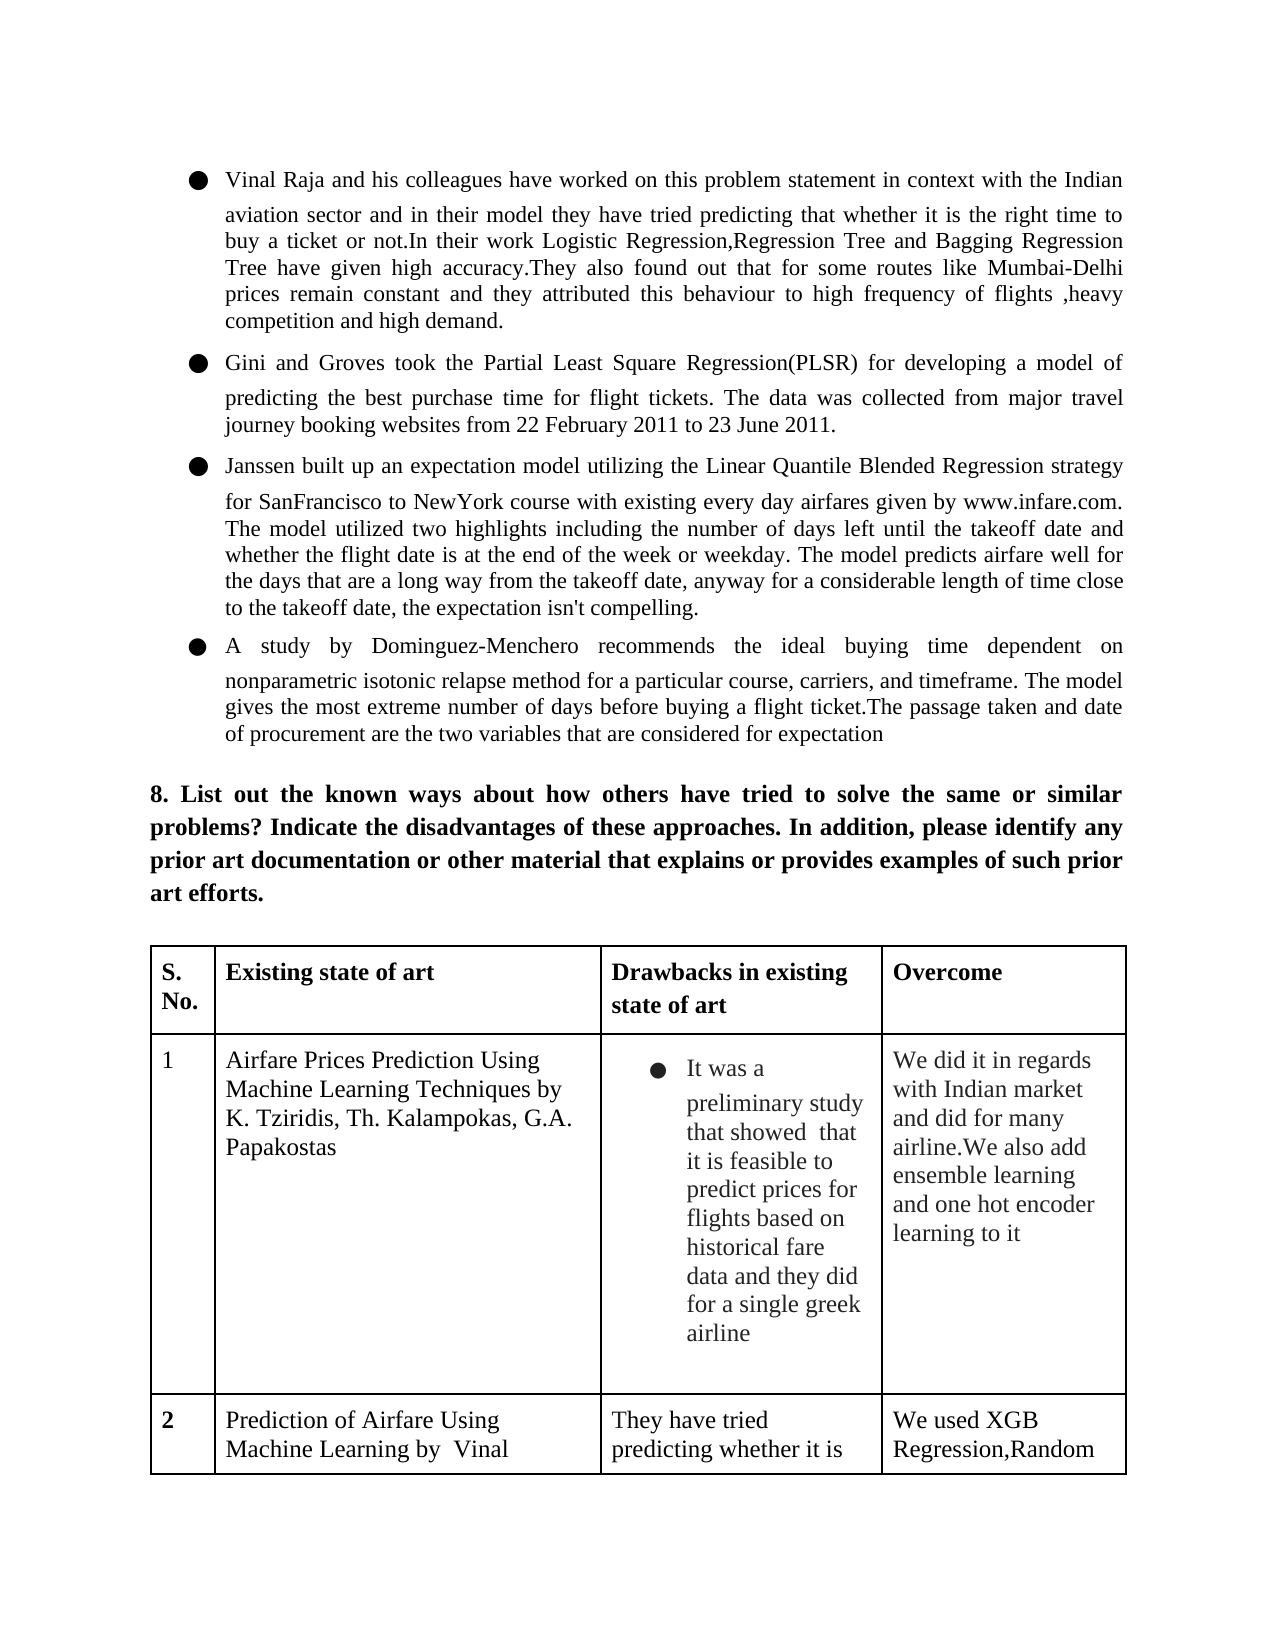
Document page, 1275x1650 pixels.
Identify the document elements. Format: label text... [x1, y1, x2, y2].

list Janssen built up an expectation model utilizing the Linear Quantile Blended Regression strategy for SanFrancisco to NewYork course with existing every day airfares given by www.infare.com. The model utilized two highlights including the number of days left until the takeoff date and whether the flight date is at the end of the week or weekday. The model predicts airfare well for the days that are a long way from the takeoff date, anyway for a considerable length of time close to the takeoff date, the expectation isn't compelling. [187, 437, 1125, 620]
table_cell It was a preliminary study that showed that it is feasible to predict prices for flights based on historical fare data and they did for a single greek airline [602, 1035, 881, 1392]
table_cell Airfare Prices Prediction Using Machine Learning Techniques by K. Tziridis, Th. Kalampokas, G.A. Papakostas [216, 1035, 600, 1392]
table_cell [883, 1395, 1125, 1473]
list Gini and Groves took the Partial Least Square Regression(PLSR) for developing a model of predicting the best purchase time for flight tickets. The data was collected from major travel journey booking websites from 22 February 2011 to 23 June 2011. [187, 333, 1125, 437]
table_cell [602, 1395, 881, 1473]
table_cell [216, 1395, 600, 1473]
list A study by Dominguez-Menchero recommends the ideal buying time dependent on nonparametric isotonic relapse method for a particular course, carriers, and timeframe. The model gives the most extreme number of days before buying a flight ticket.The passage taken and date of procurement are the two variables that are considered for expectation [187, 620, 1125, 746]
table_cell 1 [152, 1035, 214, 1392]
table_cell 2 [152, 1395, 214, 1473]
list Vinal Raja and his colleagues have worked on this problem statement in context with the Indian aviation sector and in their model they have tried predicting that whether it is the right time to buy a ticket or not.In their work Logistic Regression,Regression Tree and Bagging Regression Tree have given high accuracy.They also found out that for some routes like Mumbai-Delhi prices remain constant and they attributed this behaviour to high frequency of flights ,heavy competition and high demand. [187, 150, 1125, 333]
table_header Overcome [883, 947, 1125, 1033]
table_cell We did it in regards with Indian market and did for many airline.We also add ensemble learning and one hot encoder learning to it [883, 1035, 1125, 1392]
table_header Existing state of art [216, 947, 600, 1033]
table_header S. No. [152, 947, 214, 1033]
table_header Drawbacks in existing state of art [602, 947, 881, 1033]
text 8. List out the known ways about how others have tried to solve the same or similar problems? Indicate the disadvantages of these approaches. In addition, please identify any prior art documentation or other material that explains or provides examples of such prior art efforts. [150, 779, 1125, 907]
